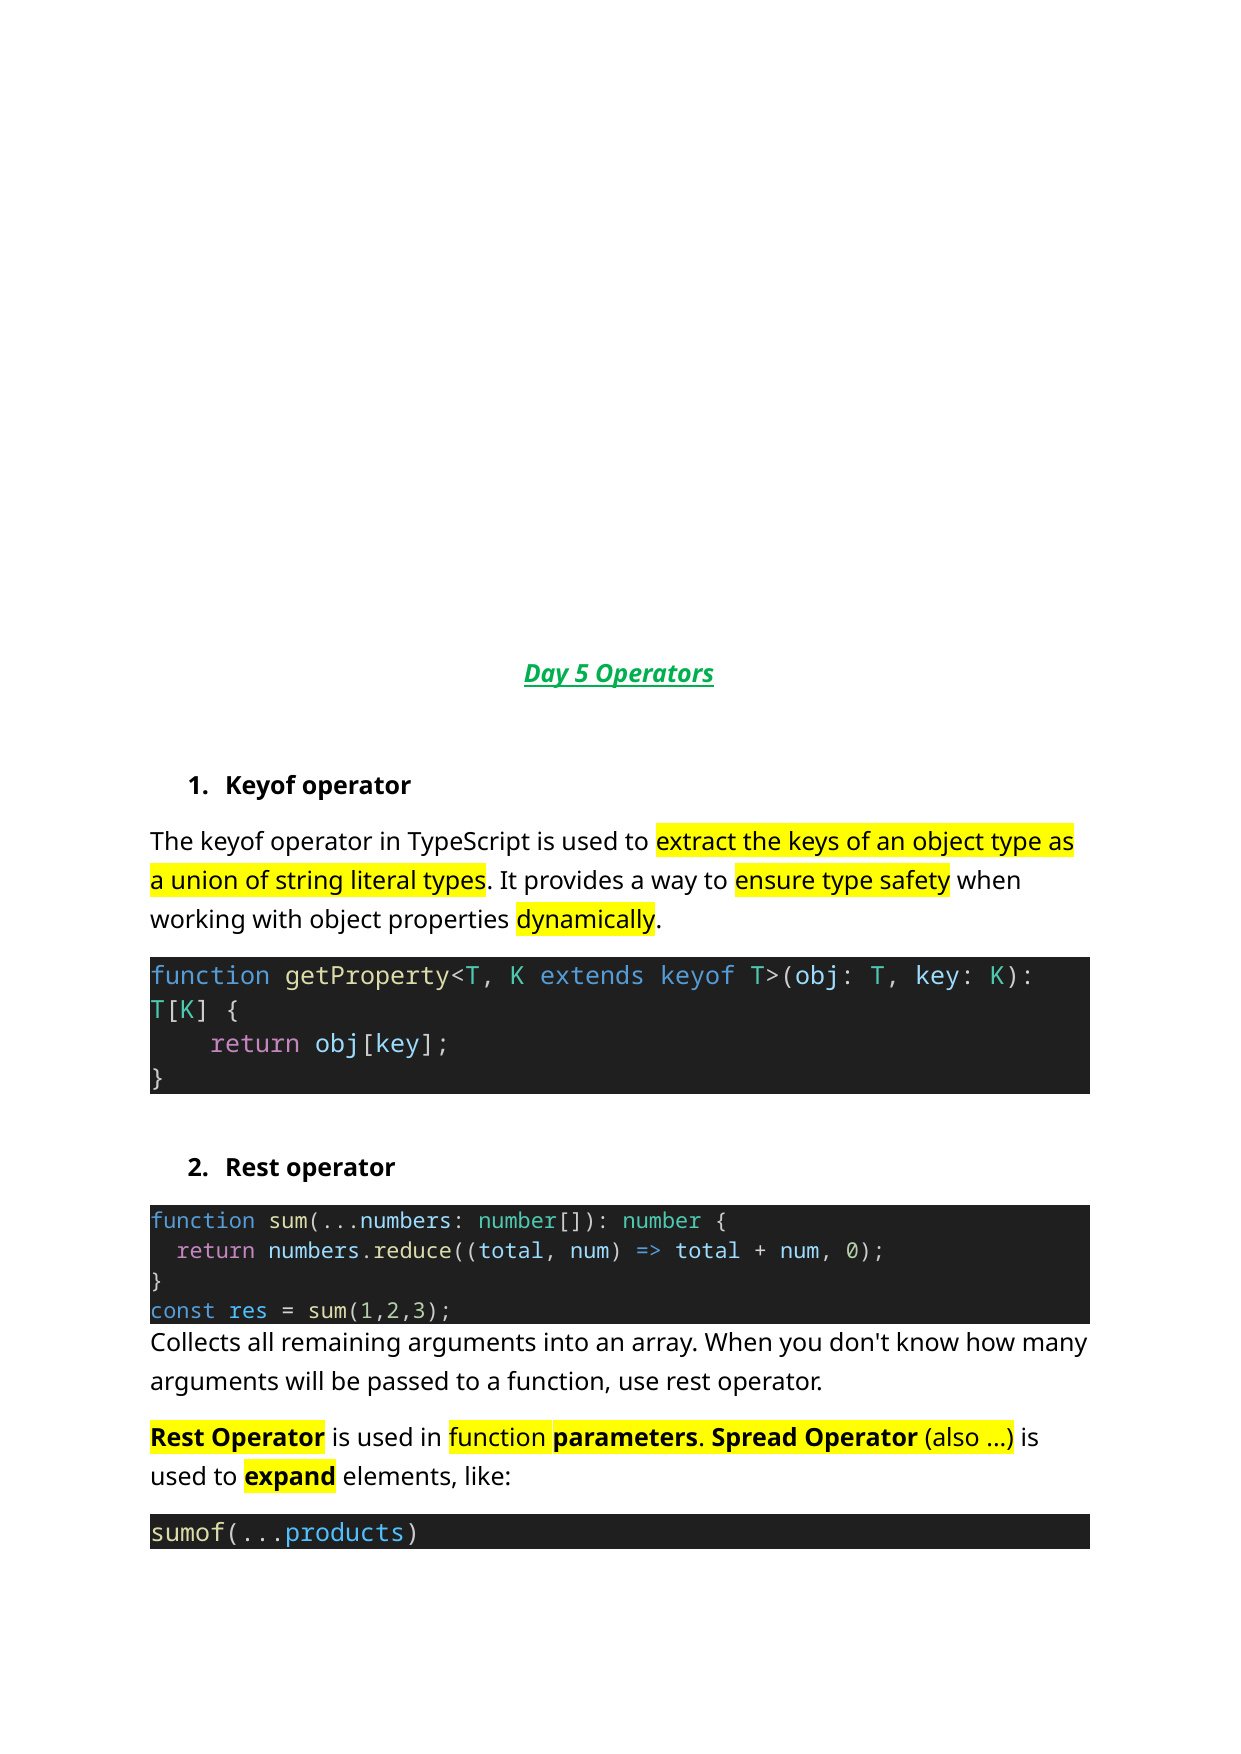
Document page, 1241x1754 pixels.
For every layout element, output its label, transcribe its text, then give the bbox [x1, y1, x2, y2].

text function sum(...numbers: number[]): number { [150, 1205, 1090, 1235]
text return obj[key]; [150, 1026, 1090, 1060]
text Day 5 Operators [150, 656, 1090, 690]
list Rest operator [187, 1149, 1090, 1184]
text Collects all remaining arguments into an array. When you don't know how many arguments will be passed to a function, use rest operator. [150, 1324, 1090, 1398]
text sumof(...products) [150, 1514, 1090, 1549]
text const res = sum(1,2,3); [150, 1295, 1090, 1324]
list Keyof operator [187, 767, 1090, 802]
text } [150, 1265, 1090, 1295]
text function getProperty<T, K extends keyof T>(obj: T, key: K): T[K] { [150, 957, 1090, 1026]
text The keyof operator in TypeScript is used to extract the keys of an object type as a union of string literal types. It provides a way to ensure type safety when working with object properties dynamically. [150, 823, 1090, 936]
text Rest Operator is used in function parameters. Spread Operator (also ...) is used to expand elements, like: [150, 1419, 1090, 1493]
text } [150, 1060, 1090, 1094]
text return numbers.reduce((total, num) => total + num, 0); [150, 1235, 1090, 1265]
